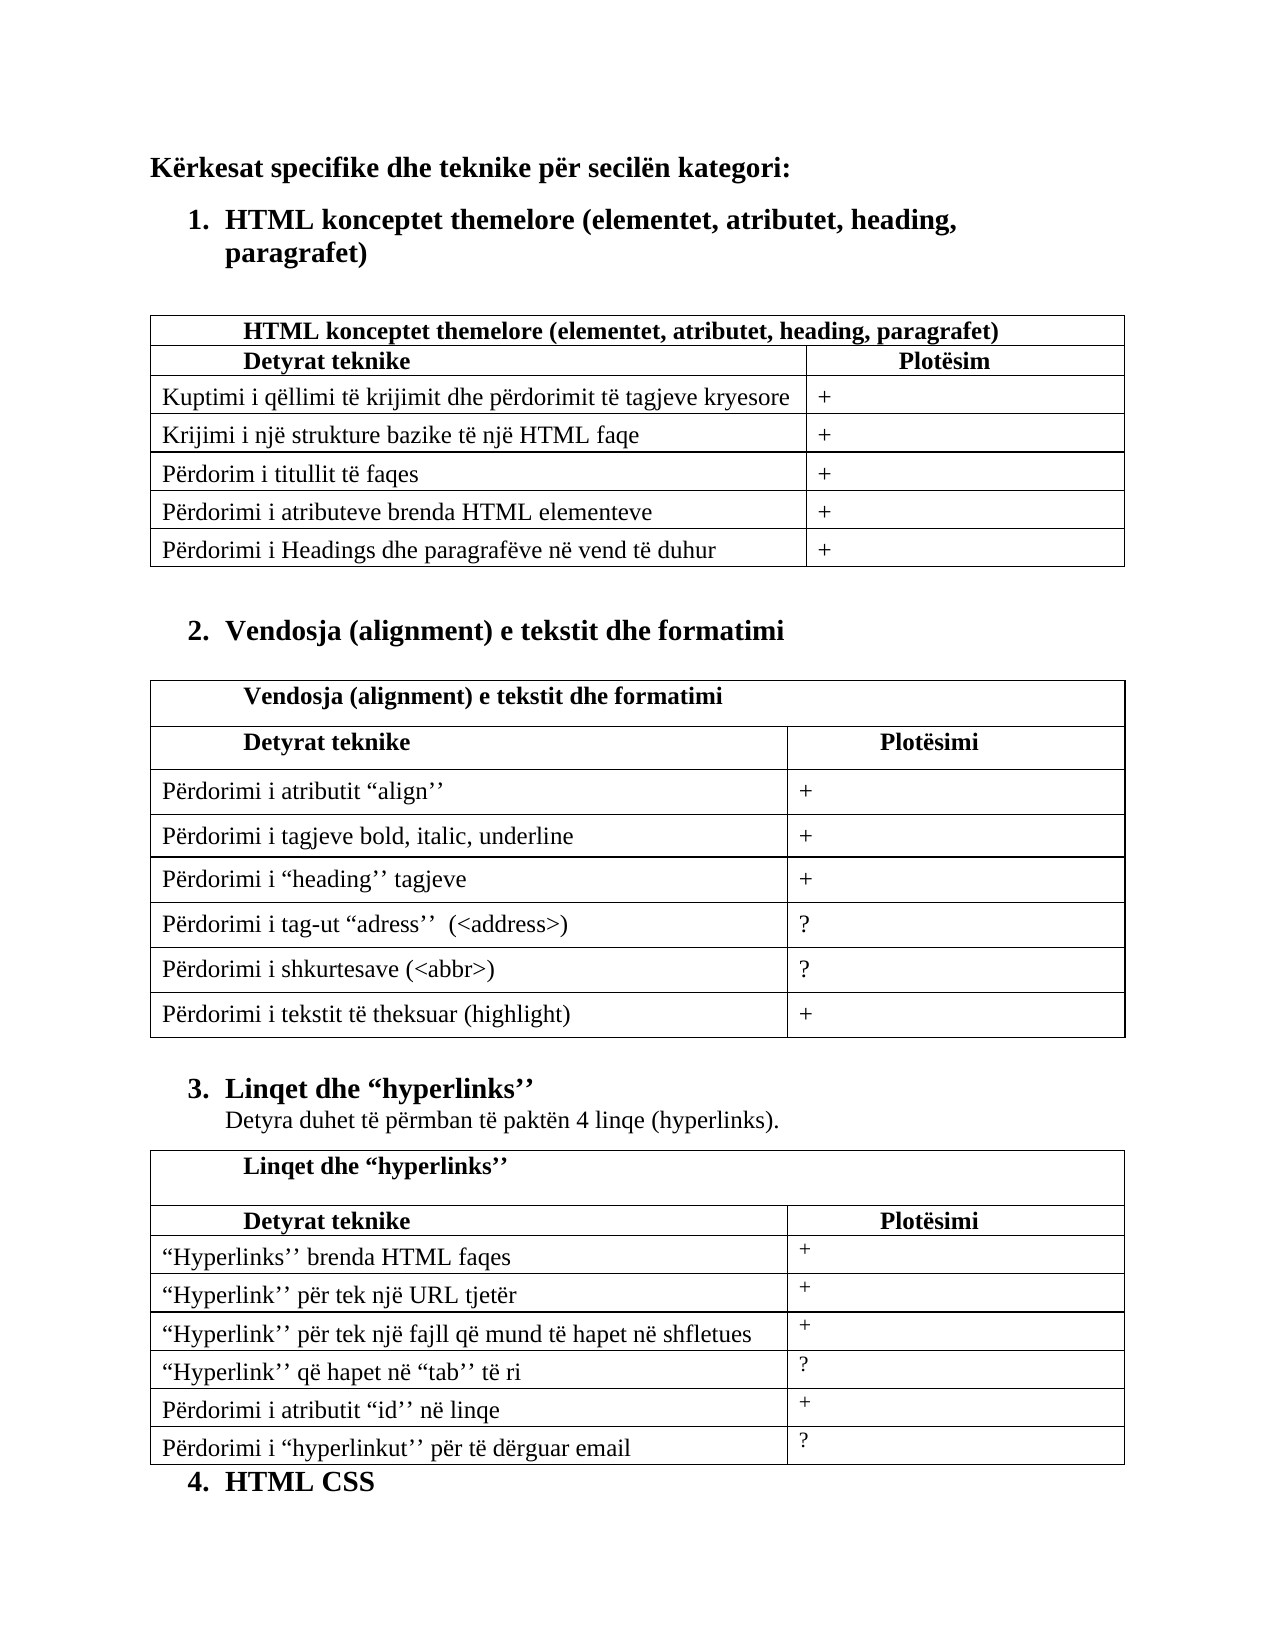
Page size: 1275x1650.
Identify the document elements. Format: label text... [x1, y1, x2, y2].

list HTML konceptet themelore (elementet, atributet, heading, paragrafet) [187, 203, 1023, 268]
table_cell Detyrat teknike [151, 727, 787, 768]
table_cell Detyrat teknike [151, 1206, 787, 1235]
table_cell + [807, 376, 1124, 413]
table_cell + [788, 1389, 1124, 1426]
table_cell Përdorimi i atributit “align’’ [151, 770, 787, 814]
table_cell + [788, 858, 1124, 902]
table_cell Përdorimi i tag-ut “adress’’ (<address>) [151, 903, 787, 947]
table_cell ? [788, 903, 1124, 947]
table_cell Detyrat teknike [151, 346, 806, 375]
table_cell + [807, 453, 1124, 490]
list Linqet dhe “hyperlinks’’ [187, 1072, 1023, 1105]
table_cell Plotësimi [788, 1206, 1124, 1235]
table_cell ? [788, 948, 1124, 992]
list HTML CSS [187, 1465, 1023, 1498]
table_cell “Hyperlink’’ për tek një fajll që mund të hapet në shfletues [151, 1313, 787, 1349]
table_header Vendosja (alignment) e tekstit dhe formatimi [151, 681, 1124, 726]
table_cell Përdorim i titullit të faqes [151, 453, 806, 490]
text Detyra duhet të përmban të paktën 4 linqe (hyperlinks). [225, 1105, 1125, 1133]
table_header Linqet dhe “hyperlinks’’ [151, 1151, 1124, 1205]
table_cell “Hyperlink’’ për tek një URL tjetër [151, 1274, 787, 1311]
table_cell Përdorimi i shkurtesave (<abbr>) [151, 948, 787, 992]
table_cell + [807, 491, 1124, 528]
table_cell Përdorimi i “hyperlinkut’’ për të dërguar email [151, 1427, 787, 1464]
table_cell “Hyperlink’’ që hapet në “tab’’ të ri [151, 1351, 787, 1388]
table_cell + [788, 1236, 1124, 1273]
table_cell Përdorimi i tekstit të theksuar (highlight) [151, 993, 787, 1037]
table_cell + [788, 1313, 1124, 1349]
table_cell + [788, 993, 1124, 1037]
table_cell + [788, 1274, 1124, 1311]
table_cell “Hyperlinks’’ brenda HTML faqes [151, 1236, 787, 1273]
table_cell ? [788, 1427, 1124, 1464]
table_cell Përdorimi i atributeve brenda HTML elementeve [151, 491, 806, 528]
table_cell Krijimi i një strukture bazike të një HTML faqe [151, 414, 806, 451]
table_header HTML konceptet themelore (elementet, atributet, heading, paragrafet) [151, 316, 1124, 345]
table_cell + [807, 529, 1124, 566]
table_cell Plotësimi [788, 727, 1124, 768]
table_cell + [807, 414, 1124, 451]
text Kërkesat specifike dhe teknike për secilën kategori: [150, 150, 1125, 183]
table_cell + [788, 770, 1124, 814]
table_cell ? [788, 1351, 1124, 1388]
table_cell Përdorimi i tagjeve bold, italic, underline [151, 815, 787, 856]
table_cell Përdorimi i “heading’’ tagjeve [151, 858, 787, 902]
table_cell + [788, 815, 1124, 856]
table_cell Plotësim [807, 346, 1124, 375]
list Vendosja (alignment) e tekstit dhe formatimi [187, 614, 1023, 647]
table_cell Kuptimi i qëllimi të krijimit dhe përdorimit të tagjeve kryesore [151, 376, 806, 413]
table_cell Përdorimi i atributit “id’’ në linqe [151, 1389, 787, 1426]
table_cell Përdorimi i Headings dhe paragrafëve në vend të duhur [151, 529, 806, 566]
